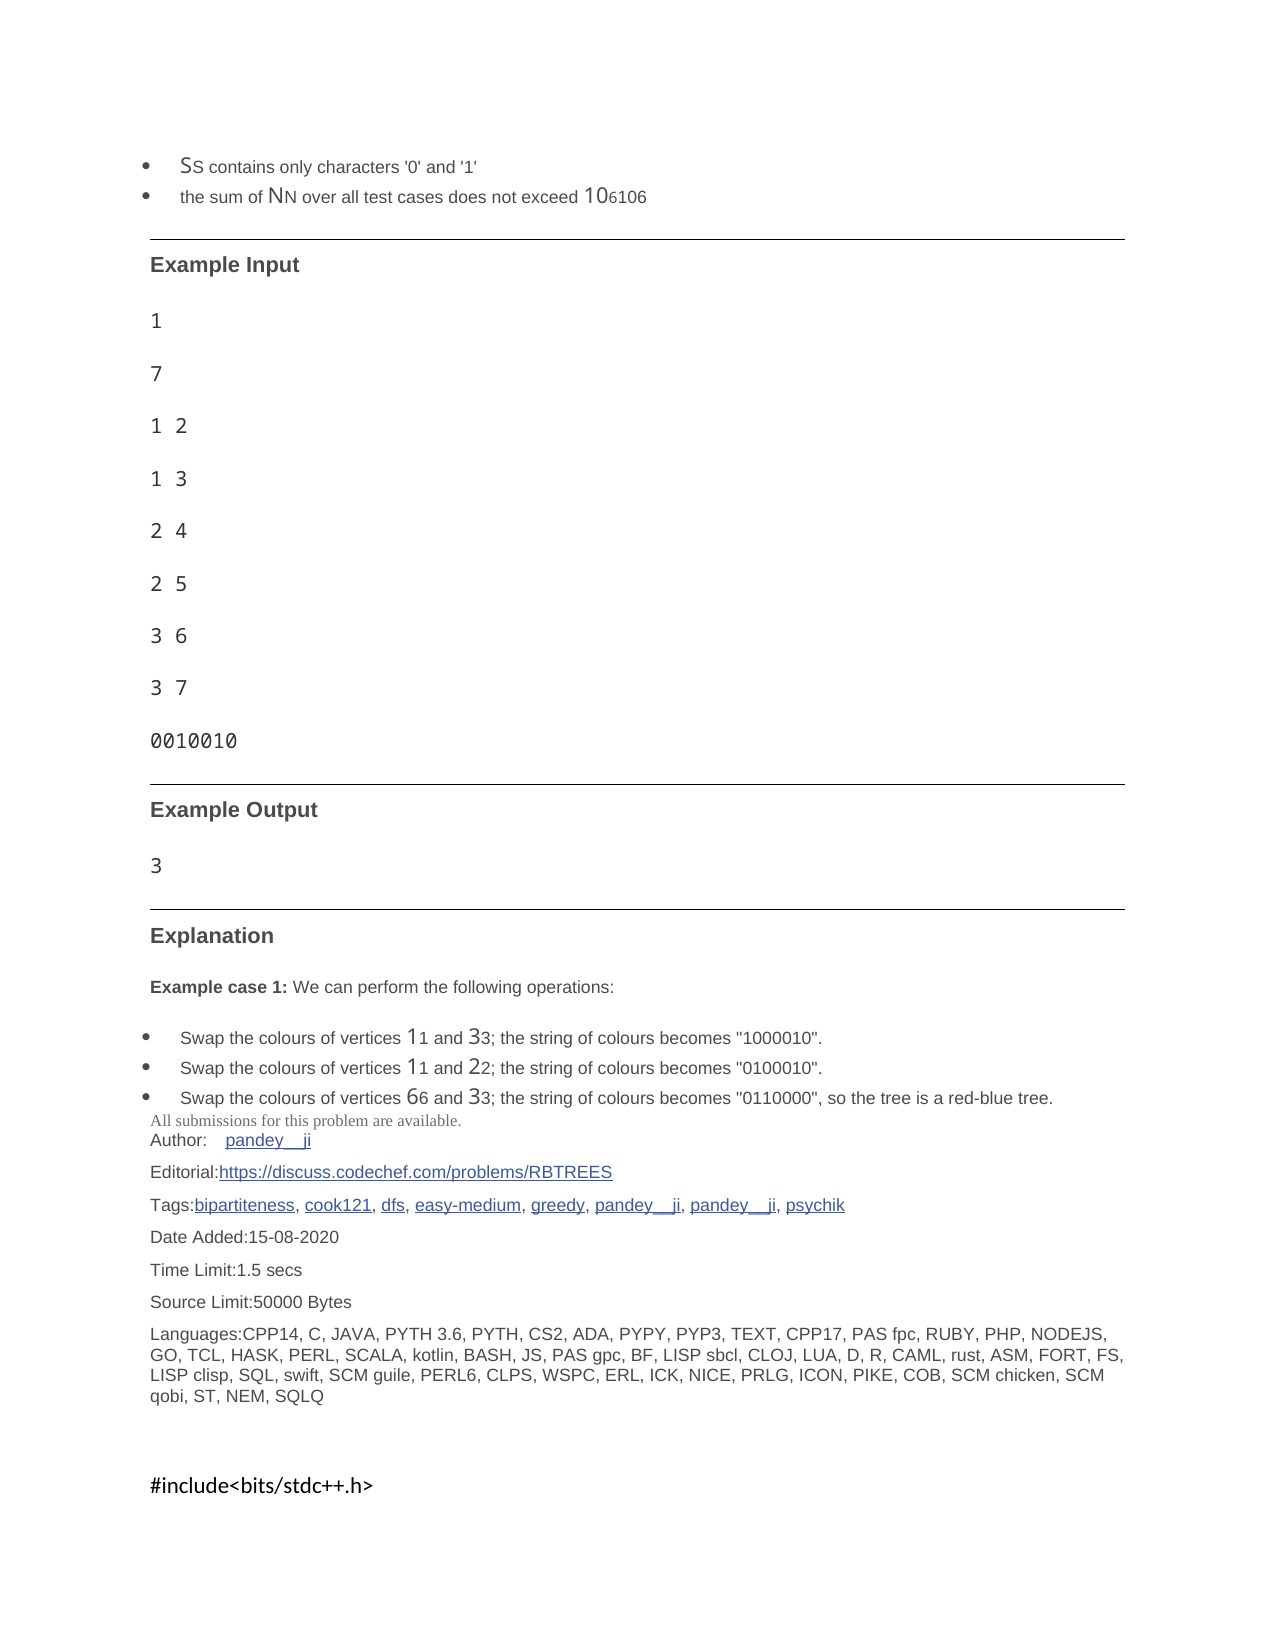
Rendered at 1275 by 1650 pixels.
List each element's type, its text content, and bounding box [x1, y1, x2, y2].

text 3 6 [150, 621, 1125, 649]
text Editorial:https://discuss.codechef.com/problems/RBTREES [150, 1162, 1125, 1183]
text 7 [150, 359, 1125, 387]
text Example Input [150, 240, 1125, 277]
text Tags:bipartiteness, cook121, dfs, easy-medium, greedy, pandey__ji, pandey__ji, psychik [150, 1194, 1125, 1215]
text All submissions for this problem are available. [150, 1111, 1125, 1130]
text 1 3 [150, 464, 1125, 492]
text 2 5 [150, 569, 1125, 597]
text 1 [150, 307, 1125, 335]
list the sum of NN over all test cases does not exceed 106106 [142, 180, 1125, 209]
list Swap the colours of vertices 11 and 22; the string of colours becomes "0100010". [142, 1051, 1125, 1081]
text #include<bits/stdc++.h> [150, 1471, 1125, 1499]
text Time Limit:1.5 secs [150, 1259, 1125, 1280]
text Example Output [150, 785, 1125, 822]
list Swap the colours of vertices 11 and 33; the string of colours becomes "1000010". [142, 1021, 1125, 1051]
text Languages:CPP14, C, JAVA, PYTH 3.6, PYTH, CS2, ADA, PYPY, PYP3, TEXT, CPP17, PAS fpc, RUBY, PHP, NODEJS, GO, TCL, HASK, PERL, SCALA, kotlin, BASH, JS, PAS gpc, BF, LISP sbcl, CLOJ, LUA, D, R, CAML, rust, ASM, FORT, FS, LISP clisp, SQL, swift, SCM guile, PERL6, CLPS, WSPC, ERL, ICK, NICE, PRLG, ICON, PIKE, COB, SCM chicken, SCM qobi, ST, NEM, SQLQ [150, 1324, 1125, 1406]
text 0010010 [150, 726, 1125, 754]
text Date Added:15-08-2020 [150, 1227, 1125, 1247]
text 3 7 [150, 673, 1125, 702]
text 2 4 [150, 516, 1125, 545]
list Swap the colours of vertices 66 and 33; the string of colours becomes "0110000", so the tree is a red-blue tree. [142, 1081, 1125, 1111]
list SS contains only characters '0' and '1' [142, 150, 1125, 180]
text Source Limit:50000 Bytes [150, 1292, 1125, 1312]
text 3 [150, 851, 1125, 880]
text Author:5★pandey__ji [150, 1130, 1125, 1150]
text Explanation [150, 910, 1125, 948]
text Example case 1: We can perform the following operations: [150, 977, 1125, 997]
text 1 2 [150, 411, 1125, 440]
